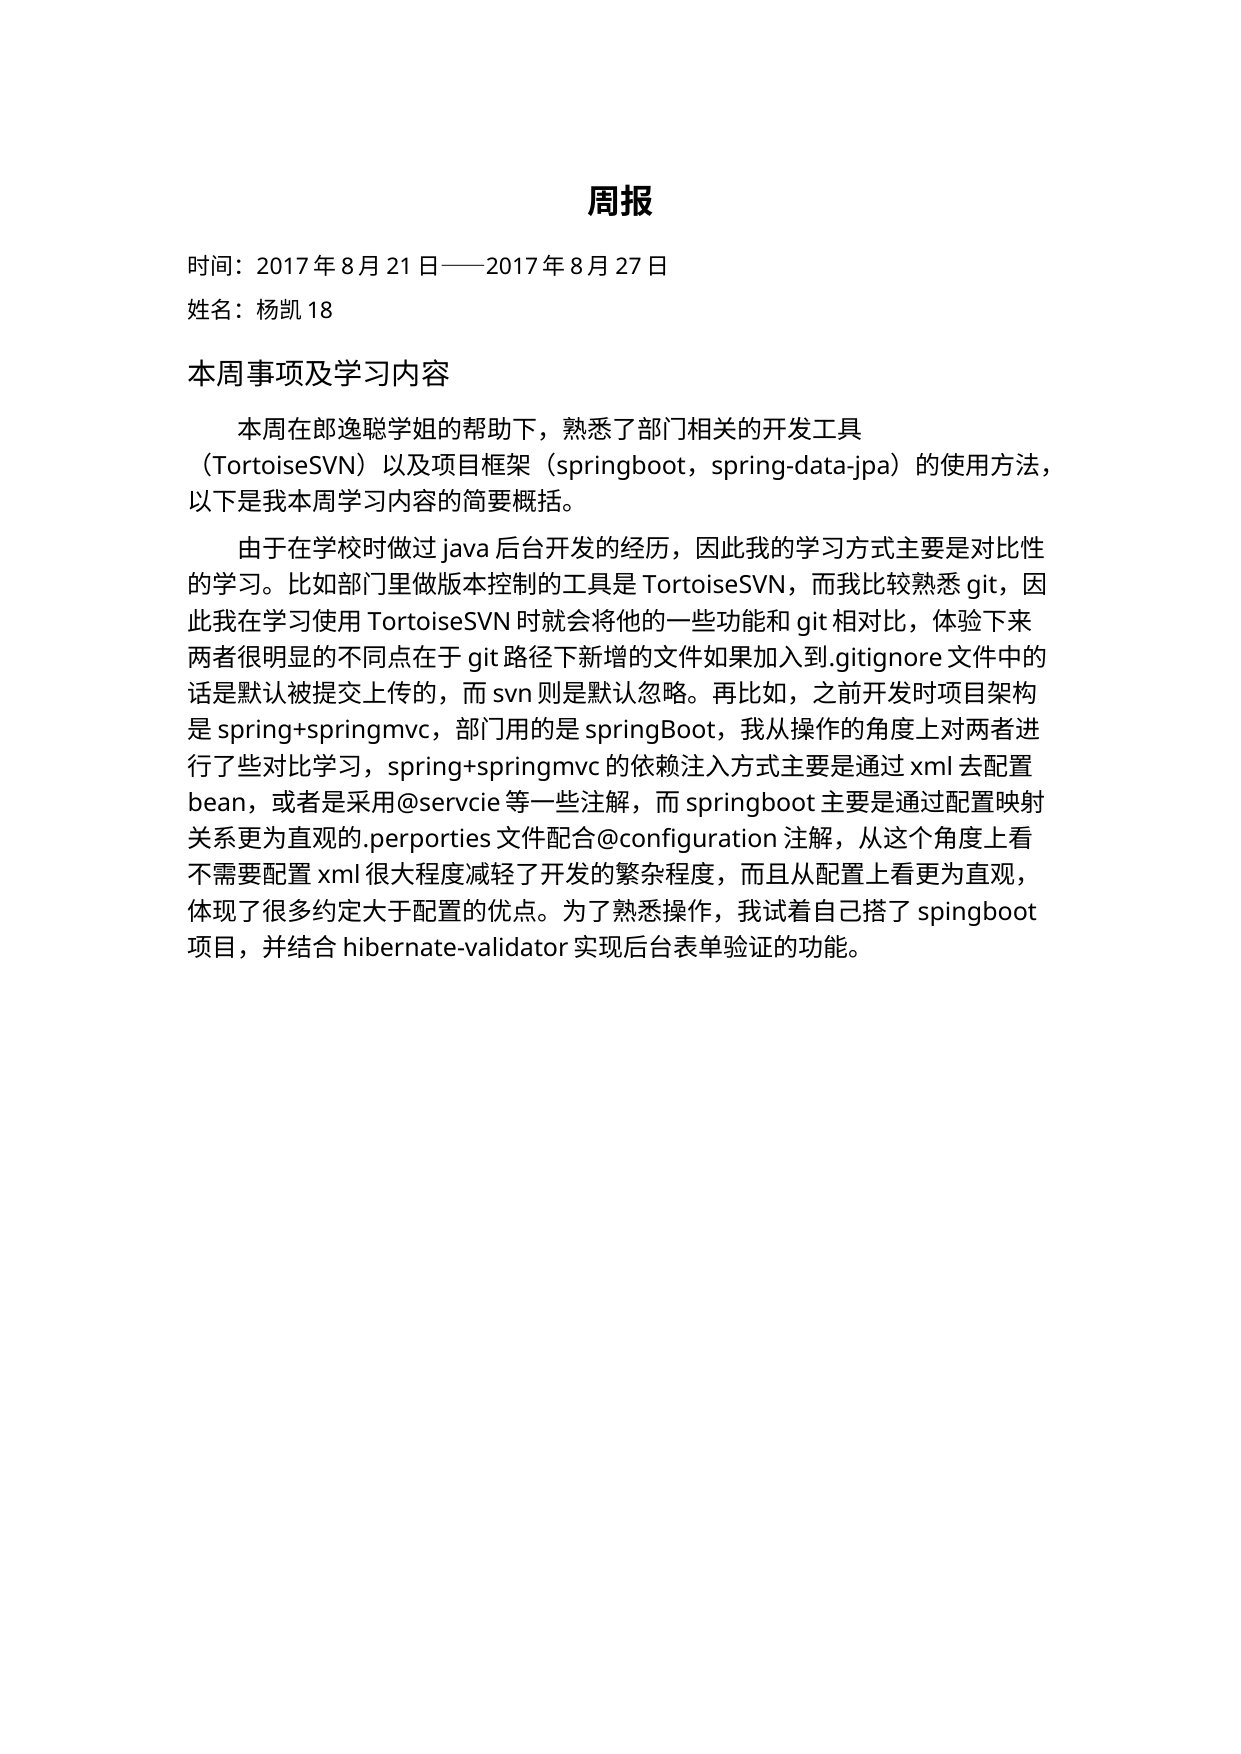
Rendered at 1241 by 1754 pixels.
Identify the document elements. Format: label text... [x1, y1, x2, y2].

title 周报 [187, 175, 1053, 223]
text 本周在郎逸聪学姐的帮助下，熟悉了部门相关的开发工具（TortoiseSVN）以及项目框架（springboot，spring-data-jpa）的使用方法，以下是我本周学习内容的简要概括。 [187, 409, 1053, 518]
text 由于在学校时做过java后台开发的经历，因此我的学习方式主要是对比性的学习。比如部门里做版本控制的工具是TortoiseSVN，而我比较熟悉git，因此我在学习使用TortoiseSVN时就会将他的一些功能和git相对比，体验下来两者很明显的不同点在于git路径下新增的文件如果加入到.gitignore文件中的话是默认被提交上传的，而svn则是默认忽略。再比如，之前开发时项目架构是spring+springmvc，部门用的是springBoot，我从操作的角度上对两者进行了些对比学习，spring+springmvc的依赖注入方式主要是通过xml去配置bean，或者是采用@servcie等一些注解，而springboot主要是通过配置映射关系更为直观的.perporties文件配合@configuration注解，从这个角度上看不需要配置xml很大程度减轻了开发的繁杂程度，而且从配置上看更为直观，体现了很多约定大于配置的优点。为了熟悉操作，我试着自己搭了spingboot项目，并结合hibernate-validator实现后台表单验证的功能。 [187, 528, 1053, 963]
subtitle 本周事项及学习内容 [187, 350, 1053, 393]
text 时间：2017年8月21日——2017年8月27日 [187, 248, 1053, 282]
text 姓名：杨凯18 [187, 292, 1053, 325]
